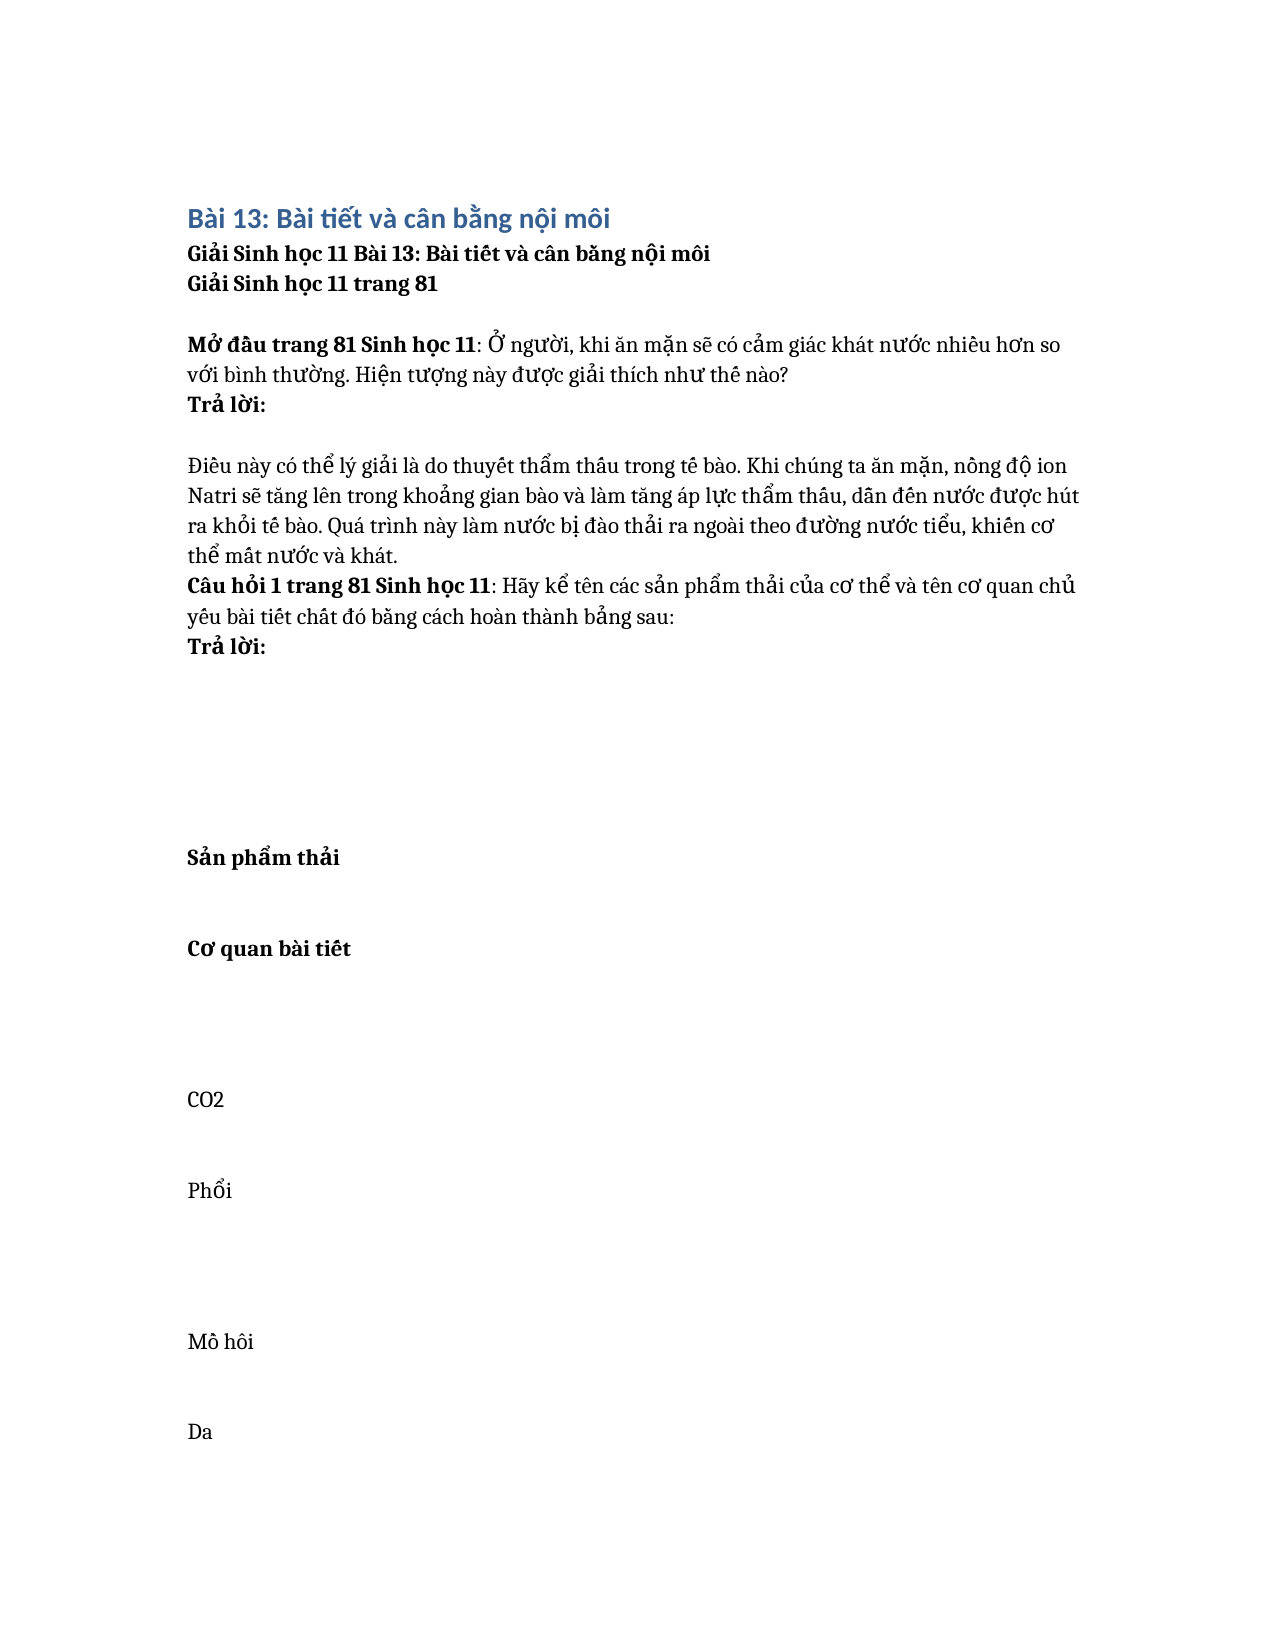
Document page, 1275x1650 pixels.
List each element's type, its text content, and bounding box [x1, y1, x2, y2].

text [187, 241, 1087, 1476]
subtitle Bài 13: Bài tiết và cân bằng nội môi [187, 200, 1087, 236]
